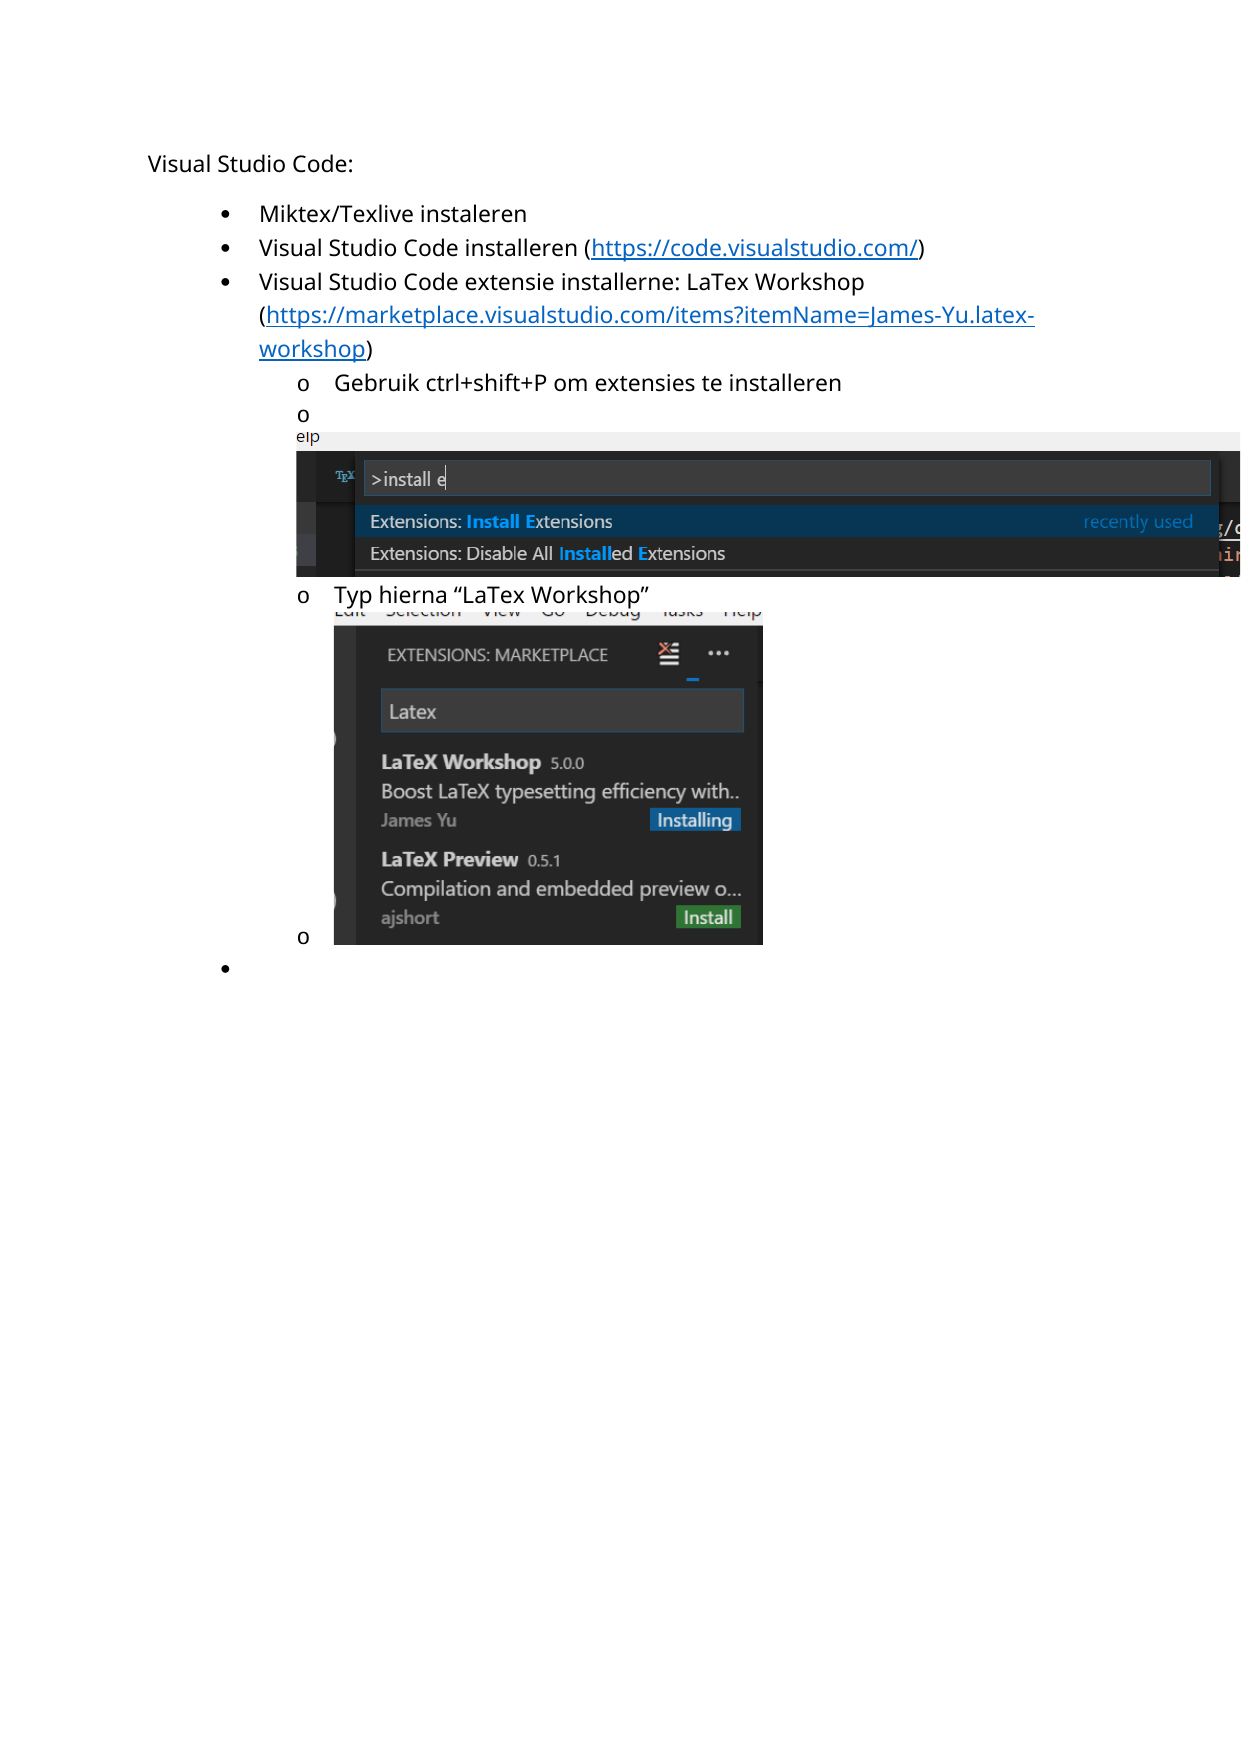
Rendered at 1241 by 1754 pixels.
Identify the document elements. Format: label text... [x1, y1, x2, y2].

text Visual Studio Code: [148, 148, 1093, 179]
list Gebruik ctrl+shift+P om extensies te installeren [296, 367, 1093, 398]
list Visual Studio Code installeren (https://code.visualstudio.com/) [221, 232, 1093, 263]
list Visual Studio Code extensie installerne: LaTex Workshop (https://marketplace.visualstudio.com/items?itemName=James-Yu.latex-workshop) [221, 266, 1093, 364]
picture [333, 612, 763, 945]
list Miktex/Texlive instaleren [221, 198, 1093, 229]
list Typ hierna “LaTex Workshop” [296, 579, 1093, 610]
picture [296, 432, 1241, 577]
